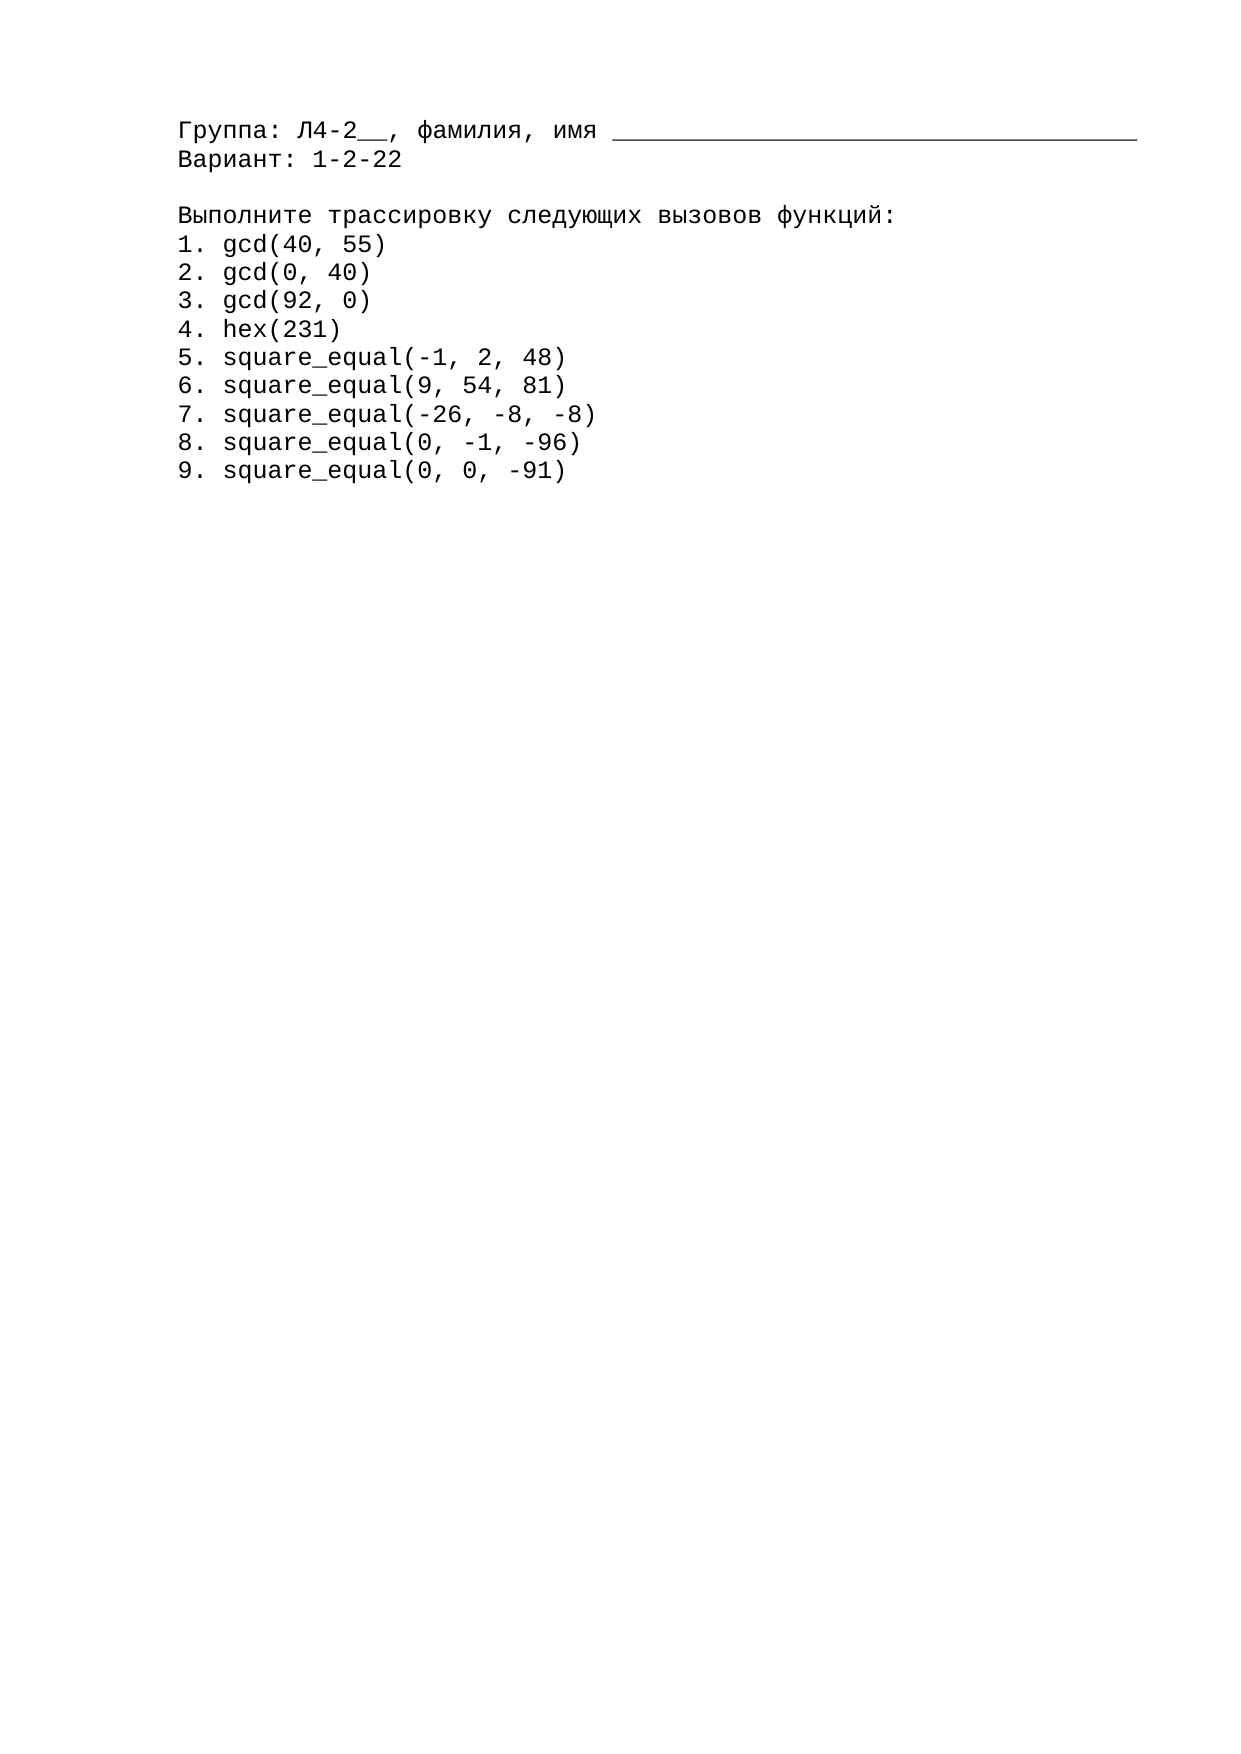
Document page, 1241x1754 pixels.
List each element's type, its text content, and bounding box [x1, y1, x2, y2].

text 5. square_equal(-1, 2, 48) [177, 345, 1152, 373]
text 7. square_equal(-26, -8, -8) [177, 401, 1152, 430]
text 1. gcd(40, 55) [177, 231, 1152, 260]
text 9. square_equal(0, 0, -91) [177, 458, 1152, 486]
text 4. hex(231) [177, 316, 1152, 345]
text Группа: Л4-2__, фамилия, имя ___________________________________ [177, 118, 1152, 146]
text 3. gcd(92, 0) [177, 288, 1152, 316]
text Вариант: 1-2-22 [177, 146, 1152, 175]
text Выполните трассировку следующих вызовов функций: [177, 203, 1152, 231]
text 2. gcd(0, 40) [177, 260, 1152, 288]
text 8. square_equal(0, -1, -96) [177, 430, 1152, 458]
text 6. square_equal(9, 54, 81) [177, 373, 1152, 401]
